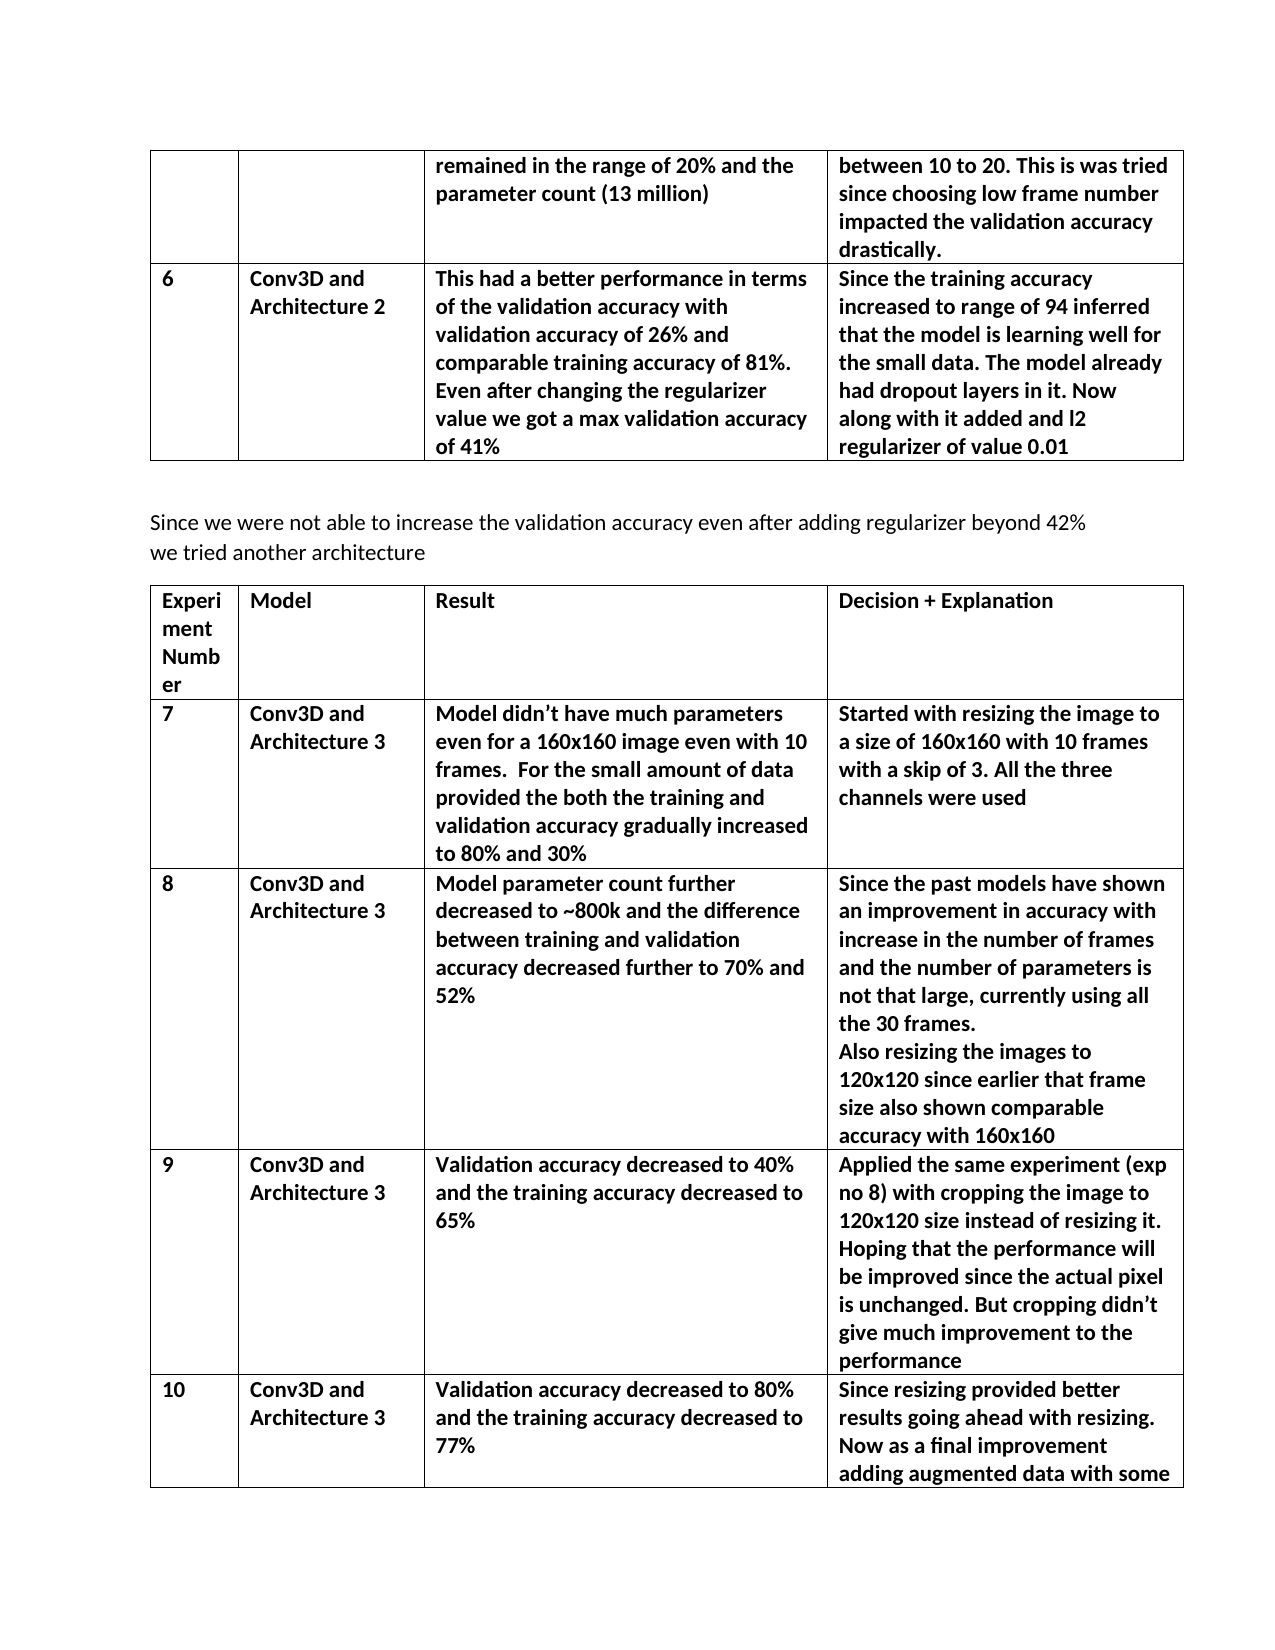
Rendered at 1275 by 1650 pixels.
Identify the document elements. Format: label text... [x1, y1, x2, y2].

table_cell Conv3D and Architecture 3 [239, 700, 424, 868]
table_header Experiment Number [151, 586, 238, 698]
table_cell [425, 1375, 827, 1487]
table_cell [828, 151, 1183, 263]
text Since we were not able to increase the validation accuracy even after adding regularizer beyond 42% we tried another architecture [150, 508, 1125, 566]
table_cell 7 [151, 700, 238, 868]
table_cell This had a better performance in terms of the validation accuracy with validation accuracy of 26% and comparable training accuracy of 81%. Even after changing the regularizer value we got a max validation accuracy of 41% [425, 264, 827, 460]
table_cell Applied the same experiment (exp no 8) with cropping the image to 120x120 size instead of resizing it. Hoping that the performance will be improved since the actual pixel is unchanged. But cropping didn’t give much improvement to the performance [828, 1150, 1183, 1374]
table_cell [425, 151, 827, 263]
table_cell Since the past models have shown an improvement in accuracy with increase in the number of frames and the number of parameters is not that large, currently using all the 30 frames. Also resizing the images to 120x120 since earlier that frame size also shown comparable accuracy with 160x160 [828, 869, 1183, 1149]
table_header Model [239, 586, 424, 698]
table_cell Conv3D and Architecture 2 [239, 264, 424, 460]
table_cell 10 [151, 1375, 238, 1487]
table_cell Model didn’t have much parameters even for a 160x160 image even with 10 frames. For the small amount of data provided the both the training and validation accuracy gradually increased to 80% and 30% [425, 700, 827, 868]
table_cell Started with resizing the image to a size of 160x160 with 10 frames with a skip of 3. All the three channels were used [828, 700, 1183, 868]
table_cell 5 [151, 151, 238, 263]
table_header Result [425, 586, 827, 698]
table_cell 9 [151, 1150, 238, 1374]
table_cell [239, 151, 424, 263]
table_cell 8 [151, 869, 238, 1149]
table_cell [828, 1375, 1183, 1487]
table_cell Validation accuracy decreased to 40% and the training accuracy decreased to 65% [425, 1150, 827, 1374]
table_cell Conv3D and Architecture 3 [239, 869, 424, 1149]
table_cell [239, 1375, 424, 1487]
table_cell Conv3D and Architecture 3 [239, 1150, 424, 1374]
table_cell Model parameter count further decreased to ~800k and the difference between training and validation accuracy decreased further to 70% and 52% [425, 869, 827, 1149]
table_cell Since the training accuracy increased to range of 94 inferred that the model is learning well for the small data. The model already had dropout layers in it. Now along with it added and l2 regularizer of value 0.01 [828, 264, 1183, 460]
table_header Decision + Explanation [828, 586, 1183, 698]
table_cell 6 [151, 264, 238, 460]
